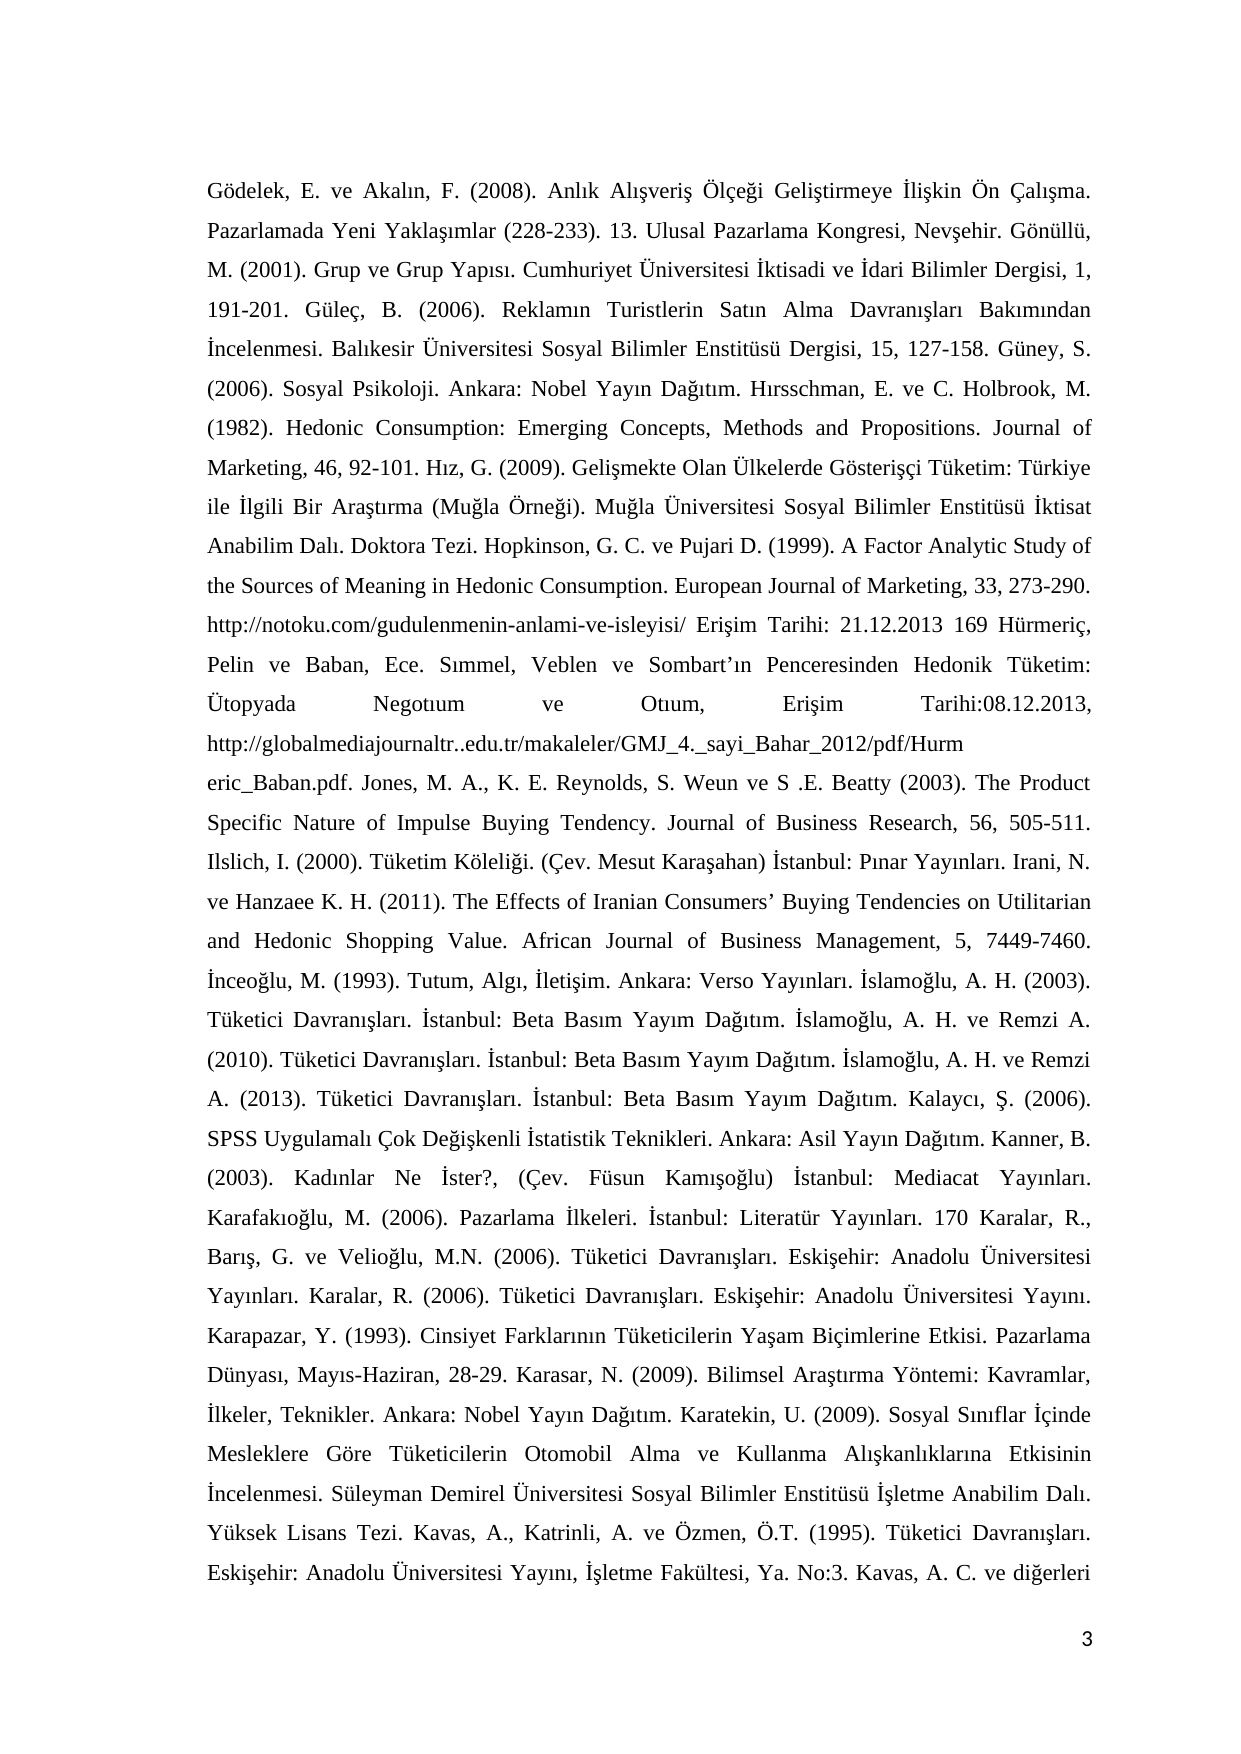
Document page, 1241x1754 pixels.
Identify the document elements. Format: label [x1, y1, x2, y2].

text [207, 177, 1092, 1585]
